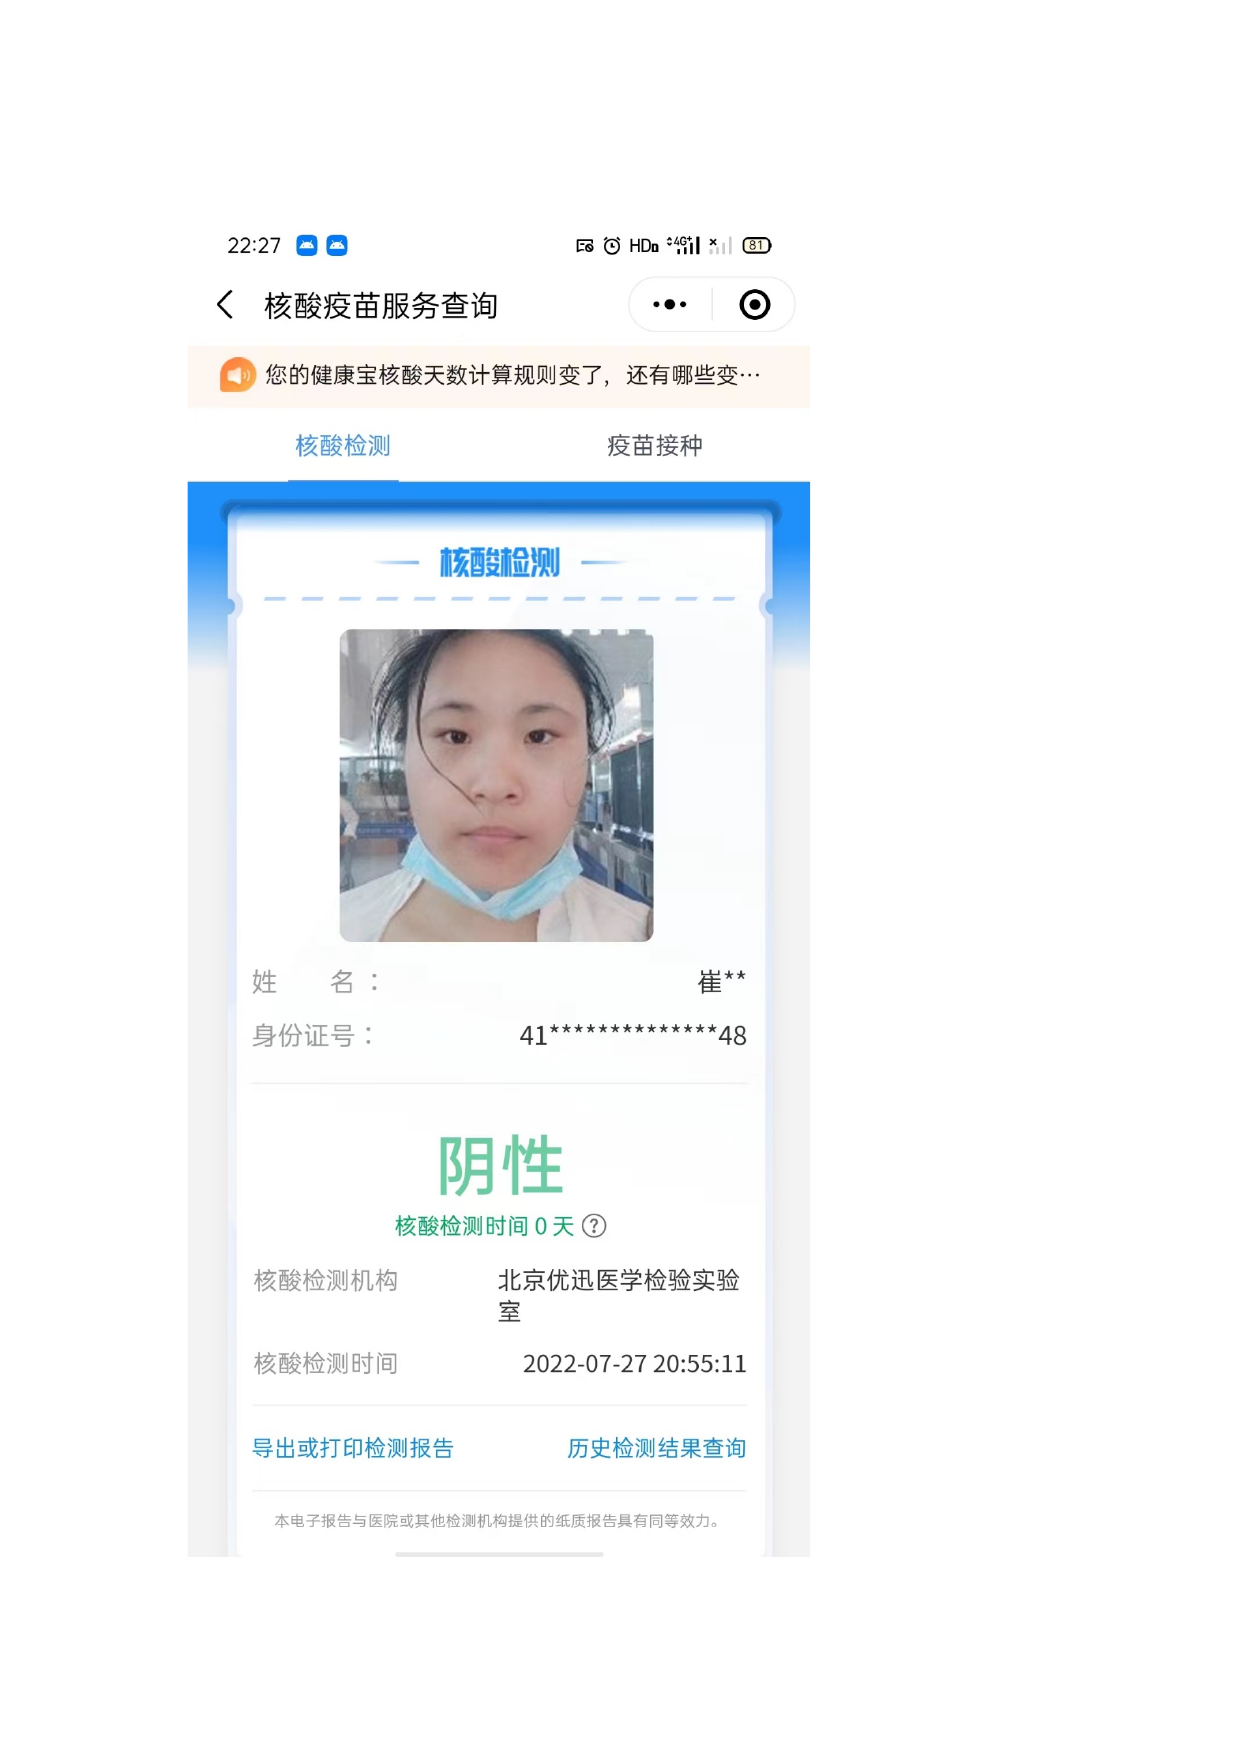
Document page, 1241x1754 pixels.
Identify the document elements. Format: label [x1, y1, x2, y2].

picture [187, 207, 811, 1557]
